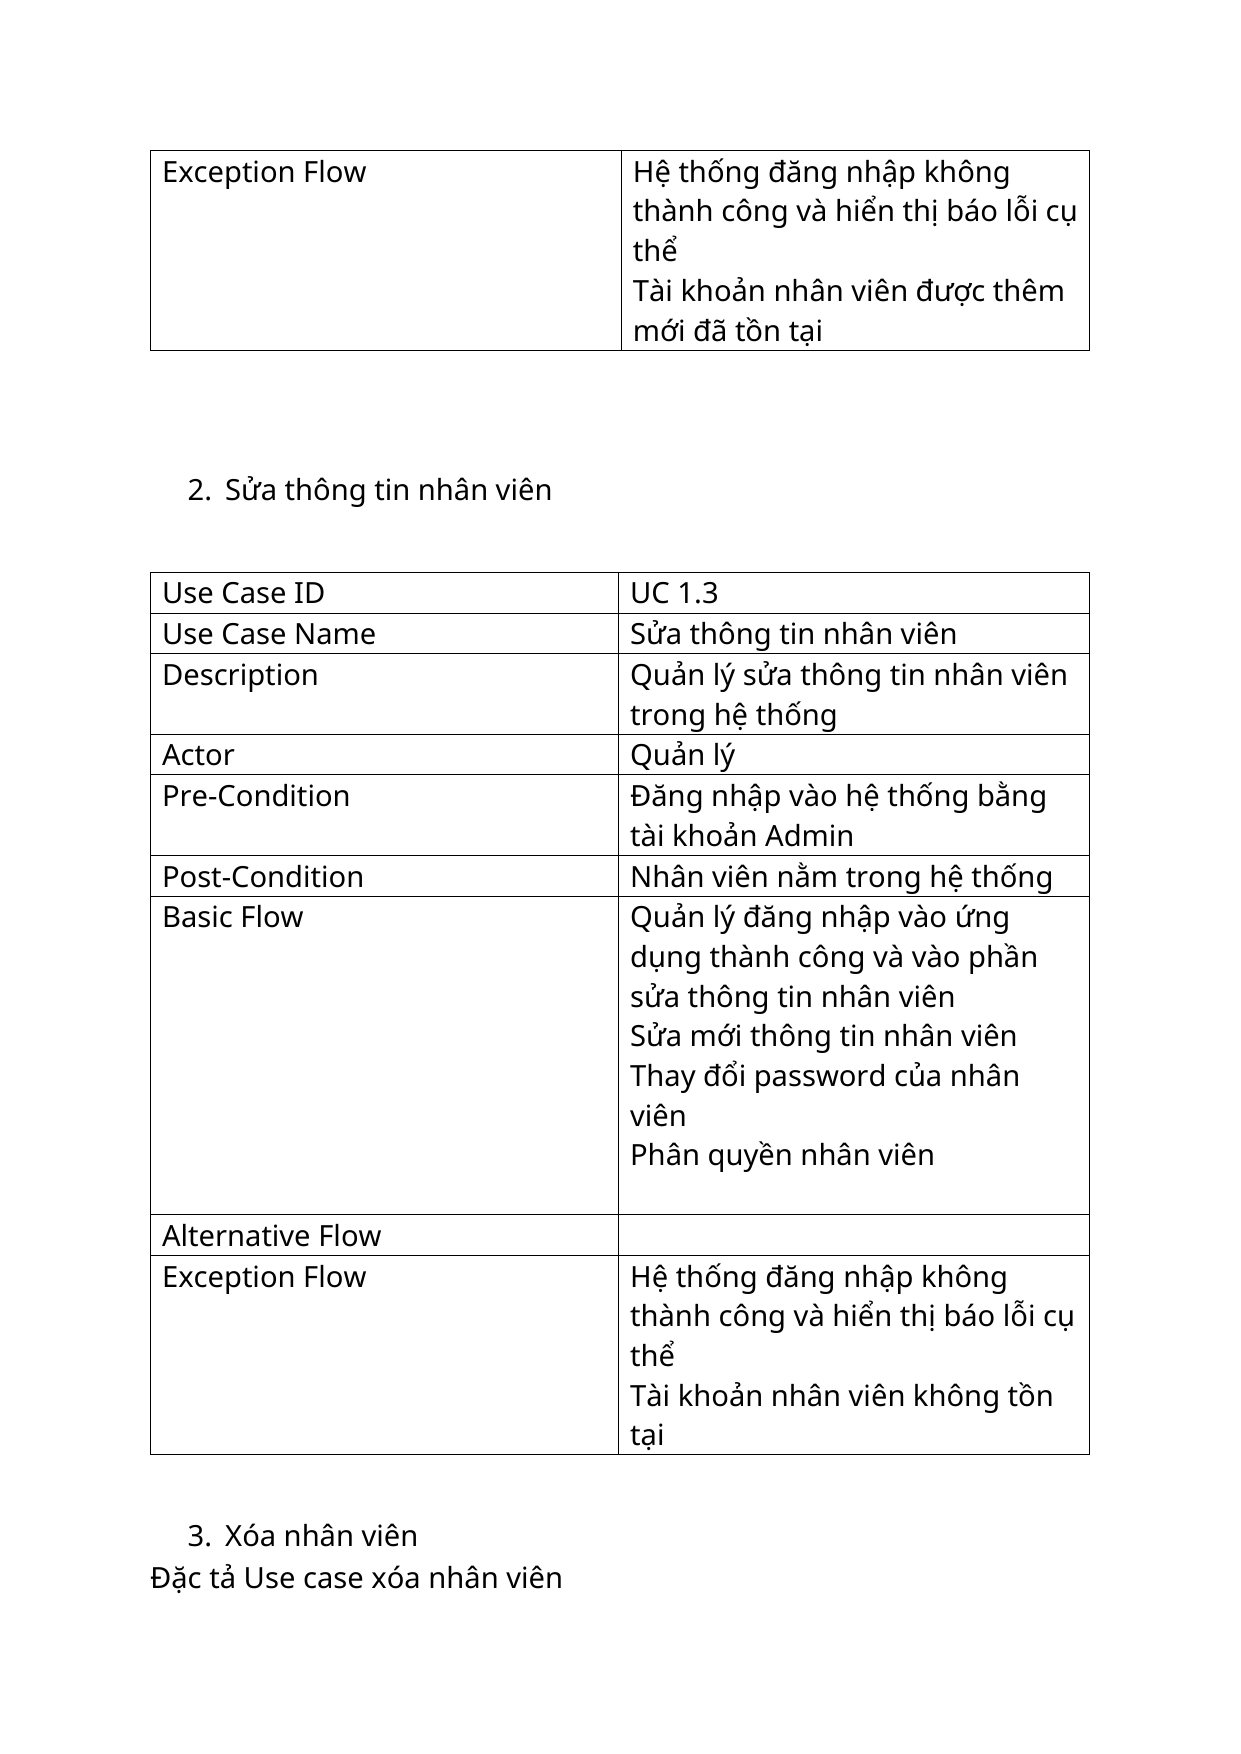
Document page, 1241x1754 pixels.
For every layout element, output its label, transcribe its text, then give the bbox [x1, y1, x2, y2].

table_cell Exception Flow [151, 1256, 618, 1454]
table_cell Exception Flow [151, 151, 621, 349]
table_cell Hệ thống đăng nhập không thành công và hiển thị báo lỗi cụ thể Tài khoản nhân viên được thêm mới đã tồn tại [622, 151, 1089, 349]
text Đặc tả Use case xóa nhân viên [150, 1558, 1090, 1597]
table_cell Sửa thông tin nhân viên [619, 614, 1089, 653]
table_cell Use Case Name [151, 614, 618, 653]
table_cell Actor [151, 735, 618, 774]
table_cell Alternative Flow [151, 1215, 618, 1255]
table_header Use Case ID [151, 573, 618, 612]
table_cell Quản lý đăng nhập vào ứng dụng thành công và vào phần sửa thông tin nhân viên Sửa mới thông tin nhân viên Thay đổi password của nhân viên Phân quyền nhân viên [619, 897, 1089, 1214]
subtitle Xóa nhân viên [187, 1515, 1090, 1554]
table_header UC 1.3 [619, 573, 1089, 612]
table_cell Quản lý [619, 735, 1089, 774]
table_cell Quản lý sửa thông tin nhân viên trong hệ thống [619, 654, 1089, 734]
table_cell [619, 1215, 1089, 1255]
table_cell Hệ thống đăng nhập không thành công và hiển thị báo lỗi cụ thể Tài khoản nhân viên không tồn tại [619, 1256, 1089, 1454]
table_cell Description [151, 654, 618, 734]
table_cell Basic Flow [151, 897, 618, 1214]
table_cell Pre-Condition [151, 775, 618, 855]
table_cell Post-Condition [151, 856, 618, 896]
subtitle Sửa thông tin nhân viên [187, 469, 1090, 509]
table_cell Đăng nhập vào hệ thống bằng tài khoản Admin [619, 775, 1089, 855]
table_cell Nhân viên nằm trong hệ thống [619, 856, 1089, 896]
